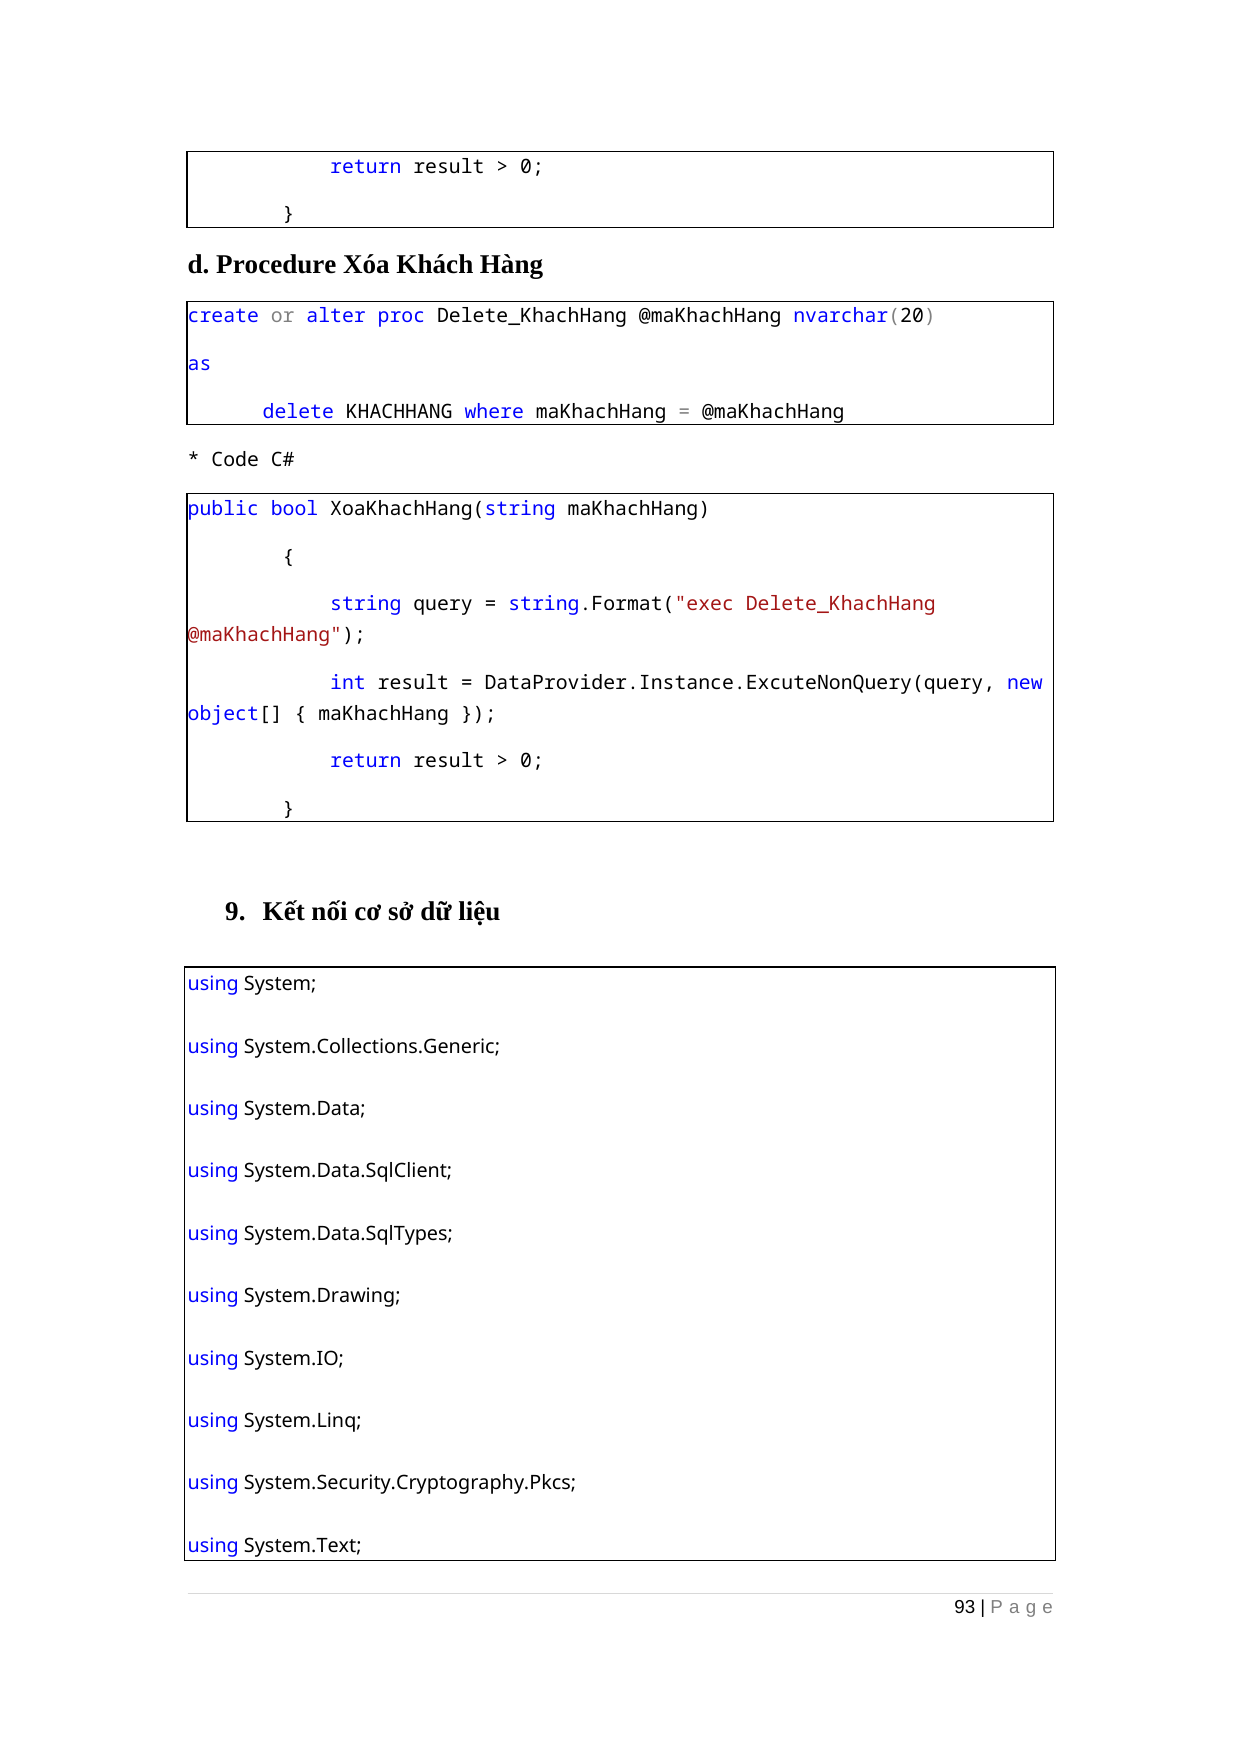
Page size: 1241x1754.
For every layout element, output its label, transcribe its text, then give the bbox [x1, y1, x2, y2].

text } [188, 793, 1053, 821]
text using System.Collections.Generic; [185, 1029, 1055, 1059]
text return result > 0; [188, 746, 1053, 773]
text using System.Security.Cryptography.Pkcs; [185, 1466, 1055, 1496]
text return result > 0; [188, 152, 1053, 179]
text int result = DataProvider.Instance.ExcuteNonQuery(query, new object[] { maKhachHang }); [188, 667, 1053, 726]
text using System.Text; [185, 1528, 1055, 1560]
text using System.Drawing; [185, 1278, 1055, 1308]
text using System; [185, 968, 1055, 996]
text string query = string.Format("exec Delete_KhachHang @maKhachHang"); [188, 588, 1053, 647]
list Kết nối cơ sở dữ liệu [225, 895, 1053, 926]
text using System.IO; [185, 1341, 1055, 1371]
text using System.Data; [185, 1091, 1055, 1121]
text * Code C# [187, 446, 1053, 473]
text { [188, 541, 1053, 569]
text using System.Linq; [185, 1403, 1055, 1433]
text using System.Data.SqlTypes; [185, 1216, 1055, 1246]
text } [188, 199, 1053, 227]
text delete KHACHHANG where maKhachHang = @maKhachHang [188, 396, 1053, 424]
text as [188, 348, 1053, 376]
text create or alter proc Delete_KhachHang @maKhachHang nvarchar(20) [188, 302, 1053, 329]
text public bool XoaKhachHang(string maKhachHang) [188, 494, 1053, 521]
text d. Procedure Xóa Khách Hàng [187, 248, 1053, 279]
text using System.Data.SqlClient; [185, 1153, 1055, 1184]
